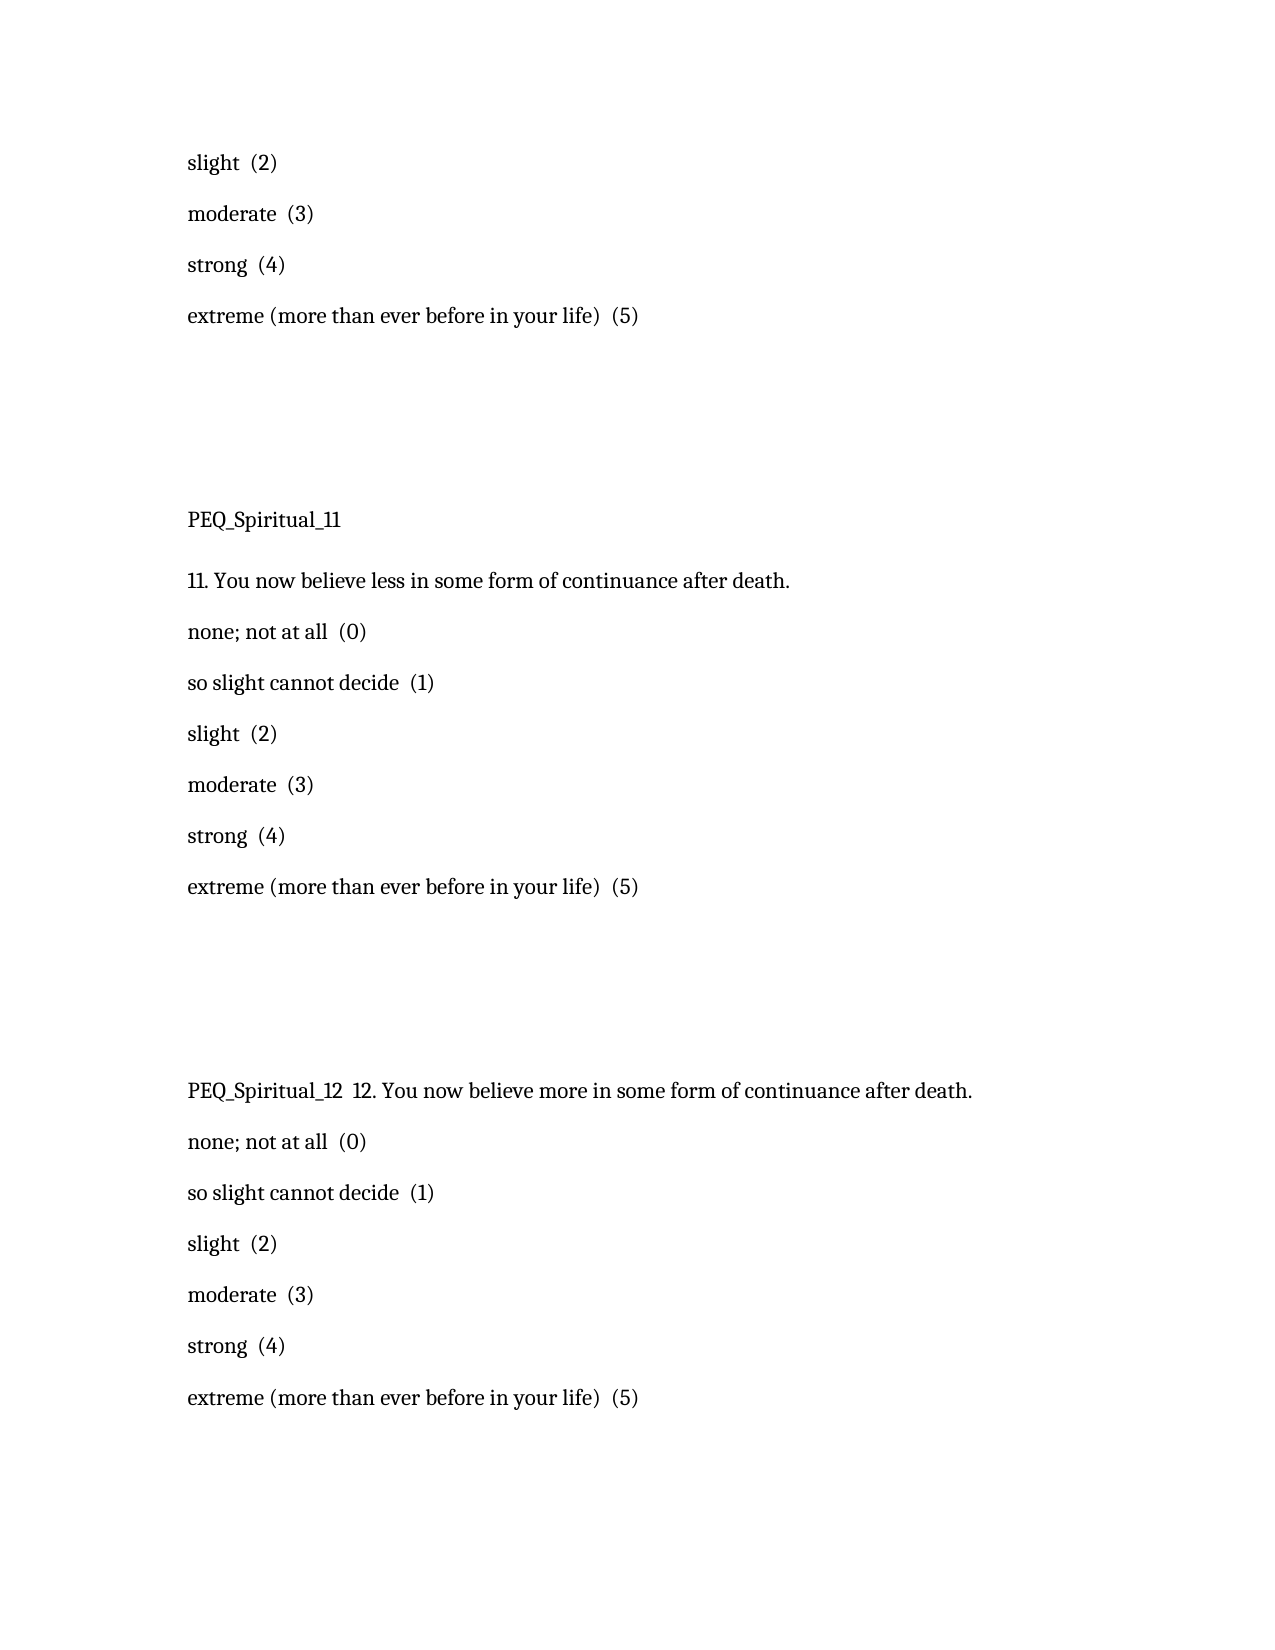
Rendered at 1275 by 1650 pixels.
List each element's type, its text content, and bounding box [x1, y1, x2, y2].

text extreme (more than ever before in your life) (5) [187, 1384, 1087, 1411]
text PEQ_Spiritual_12 12. You now believe more in some form of continuance after death. [187, 1078, 1087, 1104]
text slight (2) [187, 1231, 1087, 1258]
text strong (4) [187, 1333, 1087, 1360]
text none; not at all (0) [187, 1129, 1087, 1156]
text strong (4) [187, 252, 1087, 278]
text none; not at all (0) [187, 619, 1087, 645]
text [187, 303, 1087, 329]
text slight (2) [187, 150, 1087, 176]
text moderate (3) [187, 772, 1087, 798]
text so slight cannot decide (1) [187, 1180, 1087, 1207]
text moderate (3) [187, 201, 1087, 227]
text so slight cannot decide (1) [187, 670, 1087, 696]
text extreme (more than ever before in your life) (5) [187, 874, 1087, 900]
text slight (2) [187, 721, 1087, 747]
text strong (4) [187, 823, 1087, 849]
text PEQ_Spiritual_11 11. You now believe less in some form of continuance after death. [187, 507, 1087, 594]
text moderate (3) [187, 1282, 1087, 1309]
